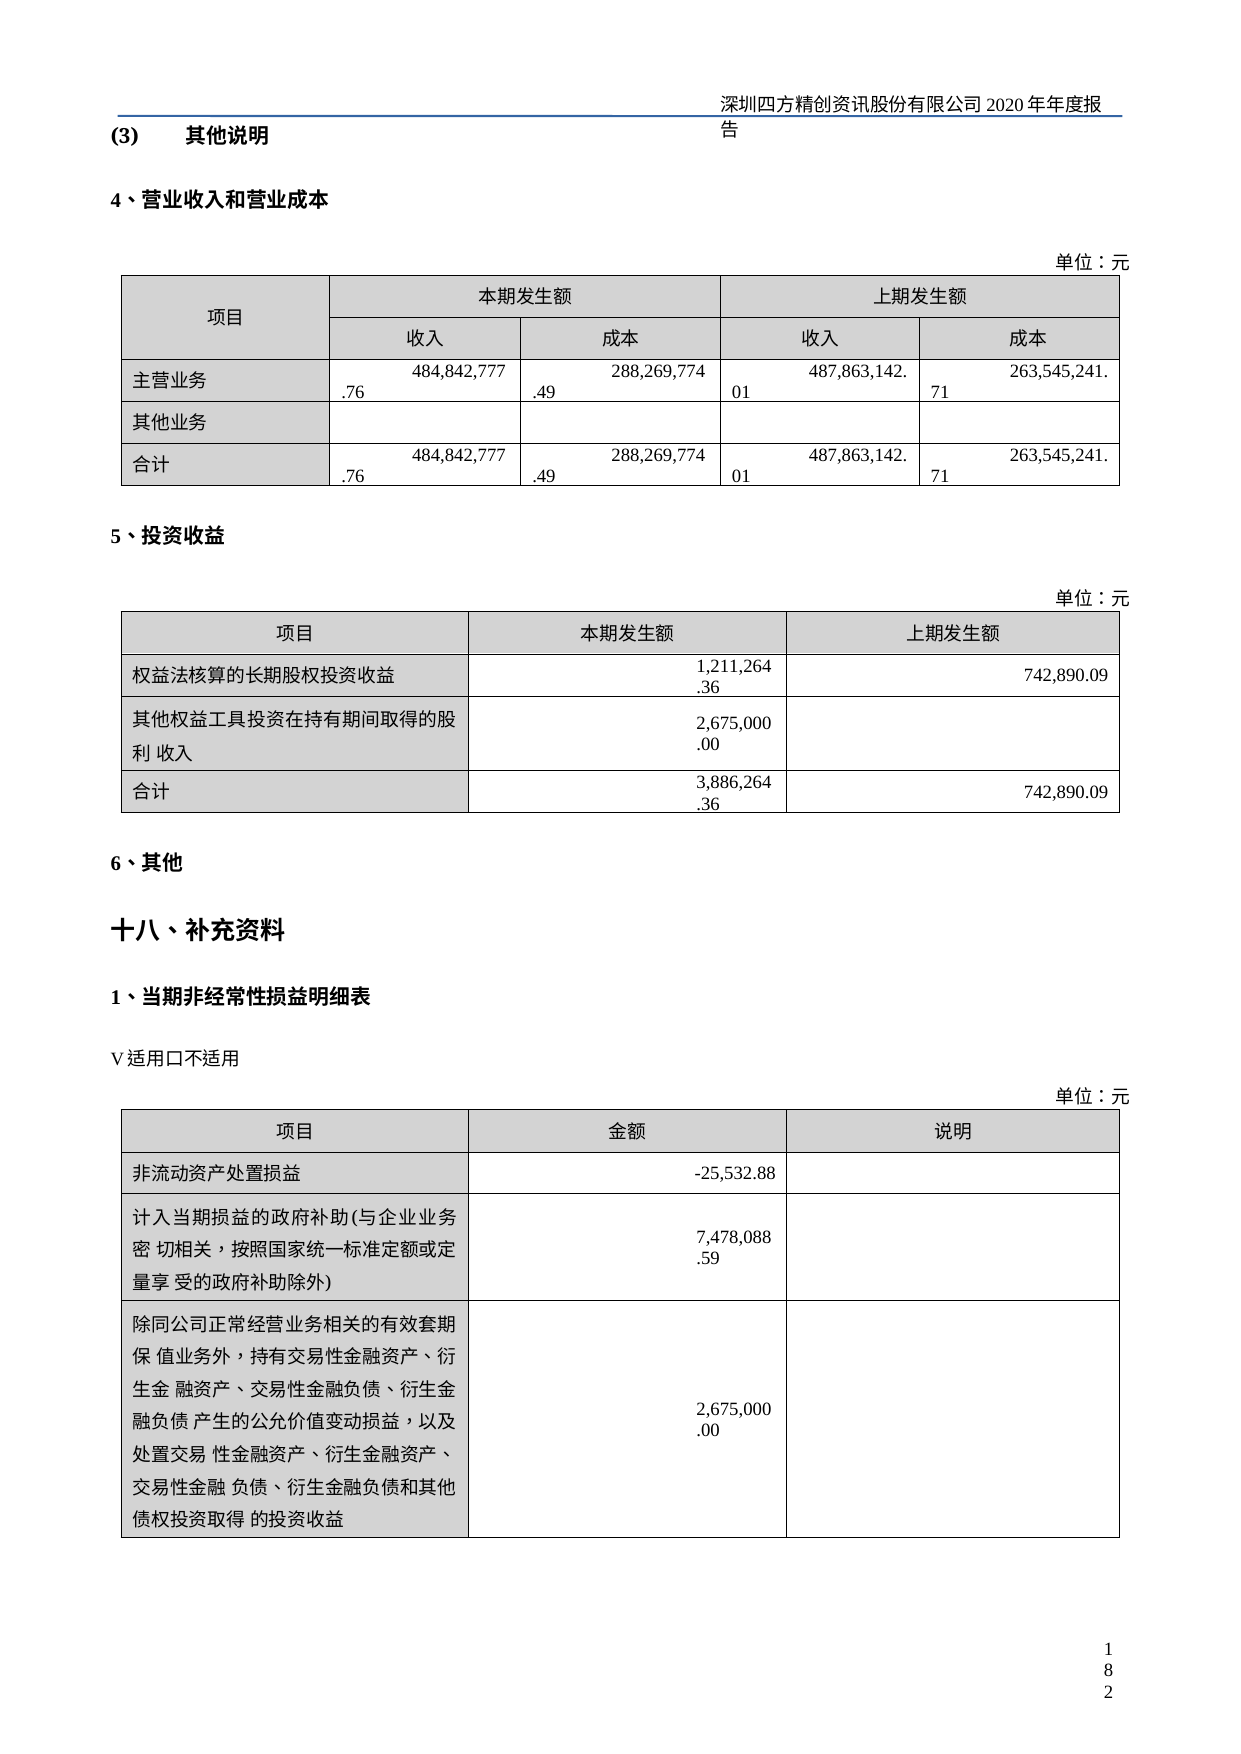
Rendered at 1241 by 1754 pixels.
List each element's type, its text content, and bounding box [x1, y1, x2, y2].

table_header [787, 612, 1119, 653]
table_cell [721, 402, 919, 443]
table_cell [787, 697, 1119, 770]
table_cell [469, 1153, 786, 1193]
text 6、其他 [110, 848, 1130, 877]
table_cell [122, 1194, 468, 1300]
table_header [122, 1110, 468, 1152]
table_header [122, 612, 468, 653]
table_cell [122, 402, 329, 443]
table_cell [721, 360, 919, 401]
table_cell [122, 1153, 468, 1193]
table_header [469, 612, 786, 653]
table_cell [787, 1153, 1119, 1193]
text 单位：元 [110, 1084, 1130, 1109]
text 单位：元 [110, 586, 1130, 611]
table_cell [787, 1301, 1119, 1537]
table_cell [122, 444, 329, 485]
text 十八、补充资料 [110, 912, 1130, 946]
text 5、投资收益 [110, 522, 1130, 550]
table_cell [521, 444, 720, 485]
text V适用口不适用 [110, 1046, 1130, 1071]
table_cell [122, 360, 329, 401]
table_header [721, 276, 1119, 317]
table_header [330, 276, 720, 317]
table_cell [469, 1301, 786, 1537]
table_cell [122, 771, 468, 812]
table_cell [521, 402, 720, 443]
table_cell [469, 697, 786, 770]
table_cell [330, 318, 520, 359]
list 其他说明 [110, 122, 1130, 150]
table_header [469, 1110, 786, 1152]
text 单位：元 [110, 249, 1130, 275]
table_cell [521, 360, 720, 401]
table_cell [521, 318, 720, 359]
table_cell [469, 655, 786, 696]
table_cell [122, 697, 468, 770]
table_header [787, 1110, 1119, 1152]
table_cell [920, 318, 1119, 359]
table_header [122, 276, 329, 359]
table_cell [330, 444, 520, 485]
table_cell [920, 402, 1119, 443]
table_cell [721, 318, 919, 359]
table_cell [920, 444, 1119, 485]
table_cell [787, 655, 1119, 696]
text 4、营业收入和营业成本 [110, 185, 1130, 214]
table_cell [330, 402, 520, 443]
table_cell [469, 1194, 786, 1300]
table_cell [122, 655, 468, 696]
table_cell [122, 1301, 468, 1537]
text 1、当期非经常性损益明细表 [110, 982, 1130, 1010]
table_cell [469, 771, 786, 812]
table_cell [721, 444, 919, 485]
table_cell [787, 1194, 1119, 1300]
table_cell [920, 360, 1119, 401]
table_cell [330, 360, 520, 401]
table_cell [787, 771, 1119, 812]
